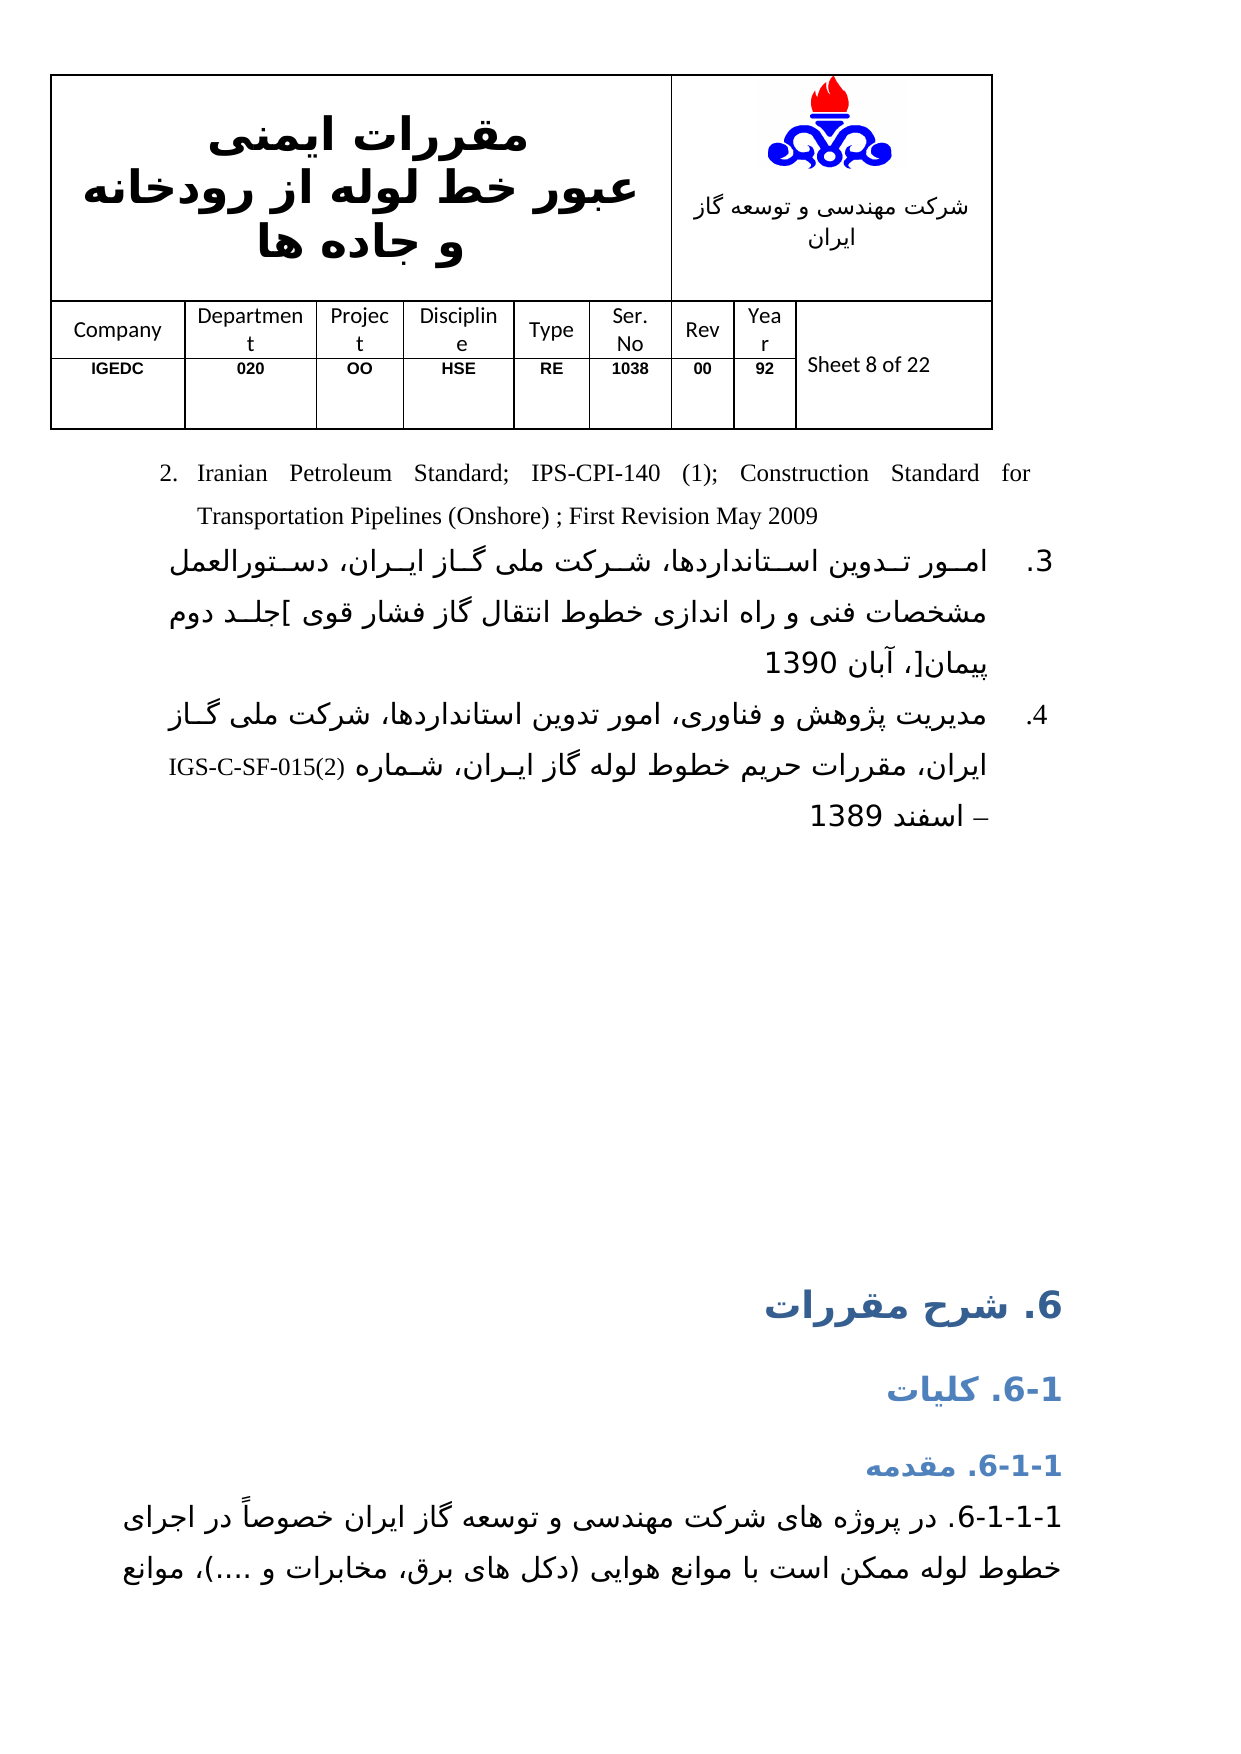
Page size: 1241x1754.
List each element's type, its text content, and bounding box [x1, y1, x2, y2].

subtitle 6-1-1. مقدمه [122, 1449, 1063, 1483]
subtitle 6. شرح مقررات [122, 1284, 1063, 1328]
picture [755, 76, 908, 169]
list امور تدوین استانداردها، شرکت ملی گاز ایران، دستورالعمل مشخصات فنی و راه اندازی خطوط انتقال گاز فشار قوی ]جلد دوم پیمان[، آبان 1390 [169, 544, 1026, 680]
list مدیریت پژوهش و فناوری، امور تدوین استانداردها، شرکت ملی گاز ایران، مقررات حریم خطوط لوله گاز ایران، شماره IGS-C-SF-015(2) – اسفند 1389 [169, 697, 1026, 833]
subtitle 6-1. کلیات [122, 1370, 1063, 1409]
list Iranian Petroleum Standard; IPS-CPI-140 (1); Construction Standard for Transportation Pipelines (Onshore) ; First Revision May 2009 [159, 458, 1031, 530]
